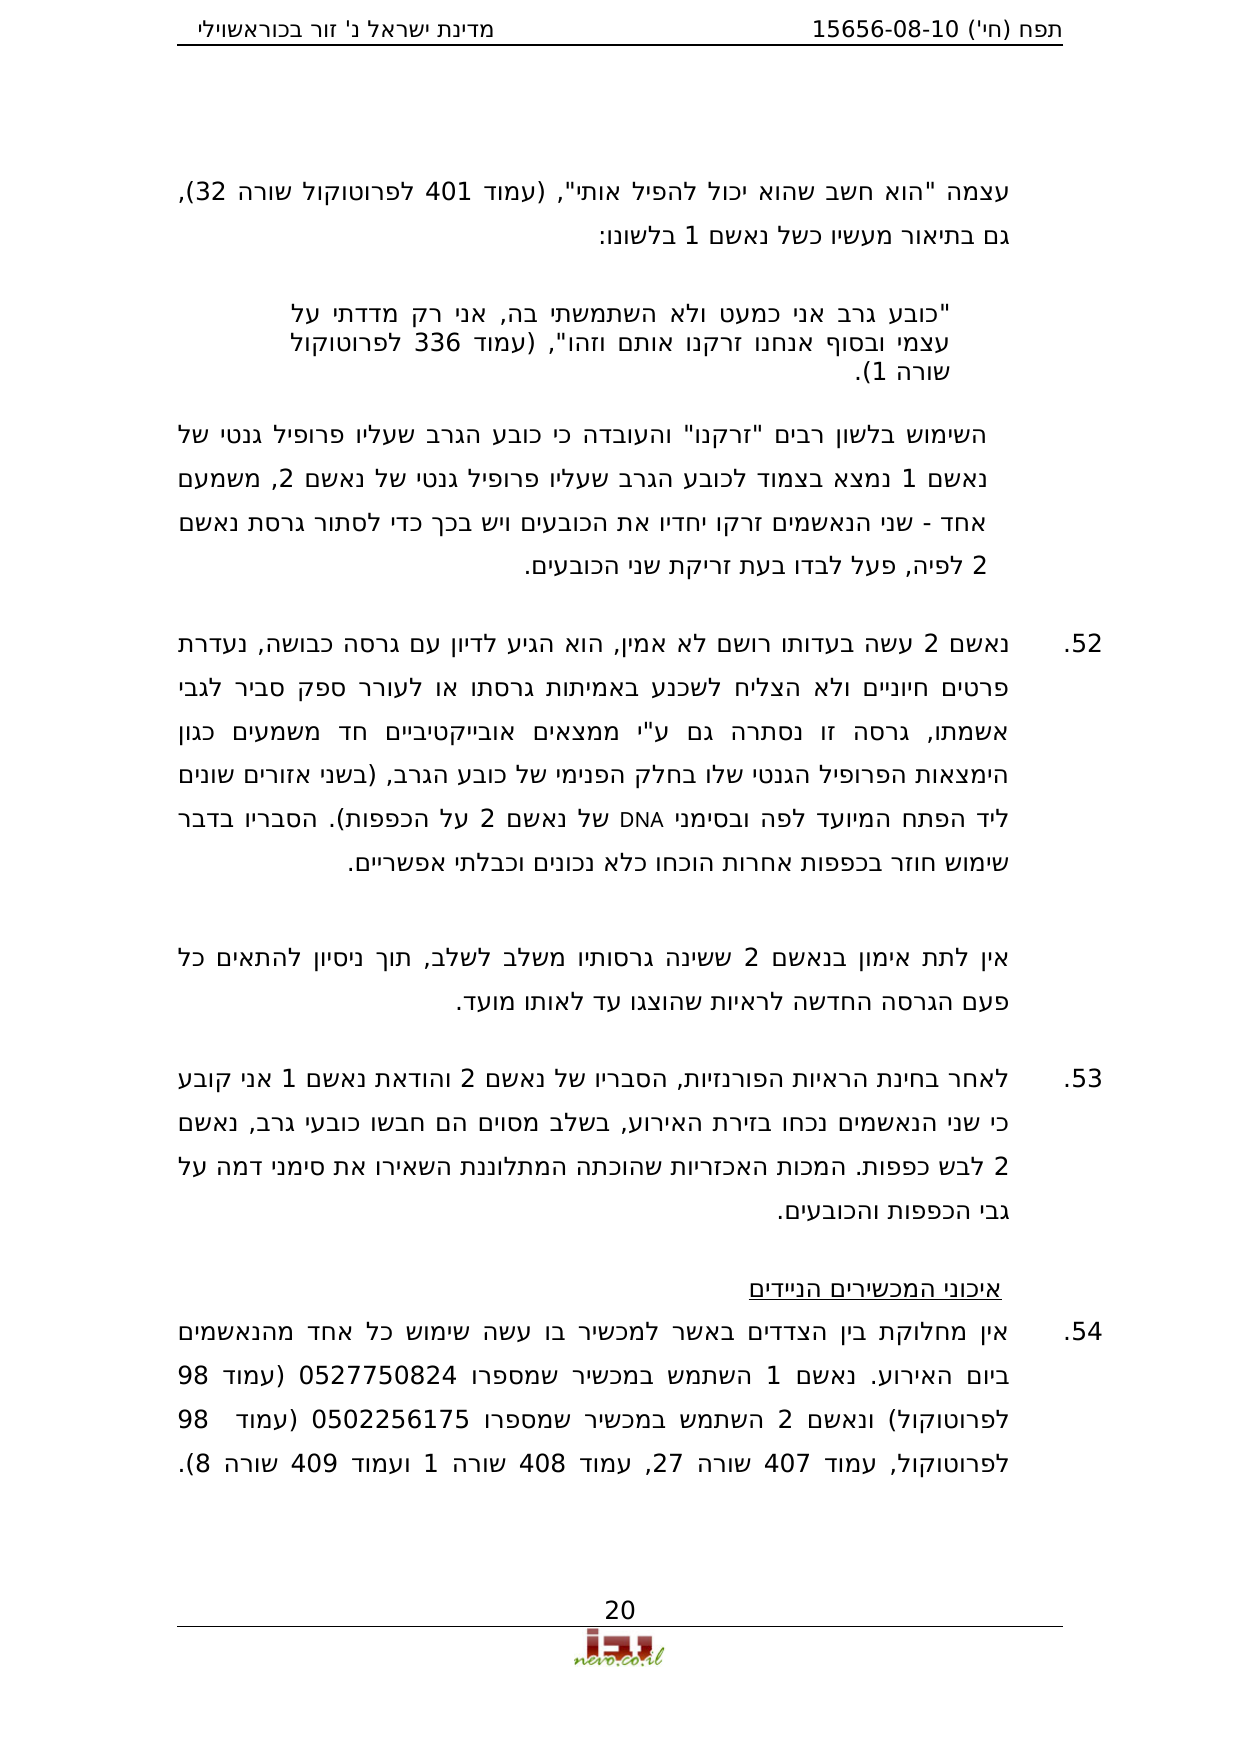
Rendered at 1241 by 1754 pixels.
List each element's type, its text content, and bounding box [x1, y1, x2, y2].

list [177, 1317, 1063, 1478]
text "כובע גרב אני כמעט ולא השתמשתי בה, אני רק מדדתי על עצמי ובסוף אנחנו זרקנו אותם וזהו", (עמוד 336 לפרוטוקול שורה 1). [290, 299, 951, 386]
text איכוני המכשירים הניידים [177, 1274, 1026, 1303]
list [177, 177, 1063, 250]
list לאחר בחינת הראיות הפורנזיות, הסבריו של נאשם 2 והודאת נאשם 1 אני קובע כי שני הנאשמים נכחו בזירת האירוע, בשלב מסוים הם חבשו כובעי גרב, נאשם 2 לבש כפפות. המכות האכזריות שהוכתה המתלוננת השאירו את סימני דמה על גבי הכפפות והכובעים. [177, 1065, 1063, 1225]
list נאשם 2 עשה בעדותו רושם לא אמין, הוא הגיע לדיון עם גרסה כבושה, נעדרת פרטים חיוניים ולא הצליח לשכנע באמיתות גרסתו או לעורר ספק סביר לגבי אשמתו, גרסה זו נסתרה גם ע"י ממצאים אובייקטיביים חד משמעים כגון הימצאות הפרופיל הגנטי שלו בחלק הפנימי של כובע הגרב, (בשני אזורים שונים ליד הפתח המיועד לפה ובסימני DNA של נאשם 2 על הכפפות). הסבריו בדבר שימוש חוזר בכפפות אחרות הוכחו כלא נכונים וכבלתי אפשריים. [177, 629, 1063, 877]
picture [574, 1628, 666, 1667]
text אין לתת אימון בנאשם 2 ששינה גרסותיו משלב לשלב, תוך ניסיון להתאים כל פעם הגרסה החדשה לראיות שהוצגו עד לאותו מועד. [177, 943, 1010, 1016]
text השימוש בלשון רבים "זרקנו" והעובדה כי כובע הגרב שעליו פרופיל גנטי של נאשם 1 נמצא בצמוד לכובע הגרב שעליו פרופיל גנטי של נאשם 2, משמעם אחד - שני הנאשמים זרקו יחדיו את הכובעים ויש בכך כדי לסתור גרסת נאשם 2 לפיה, פעל לבדו בעת זריקת שני הכובעים. [177, 420, 988, 581]
